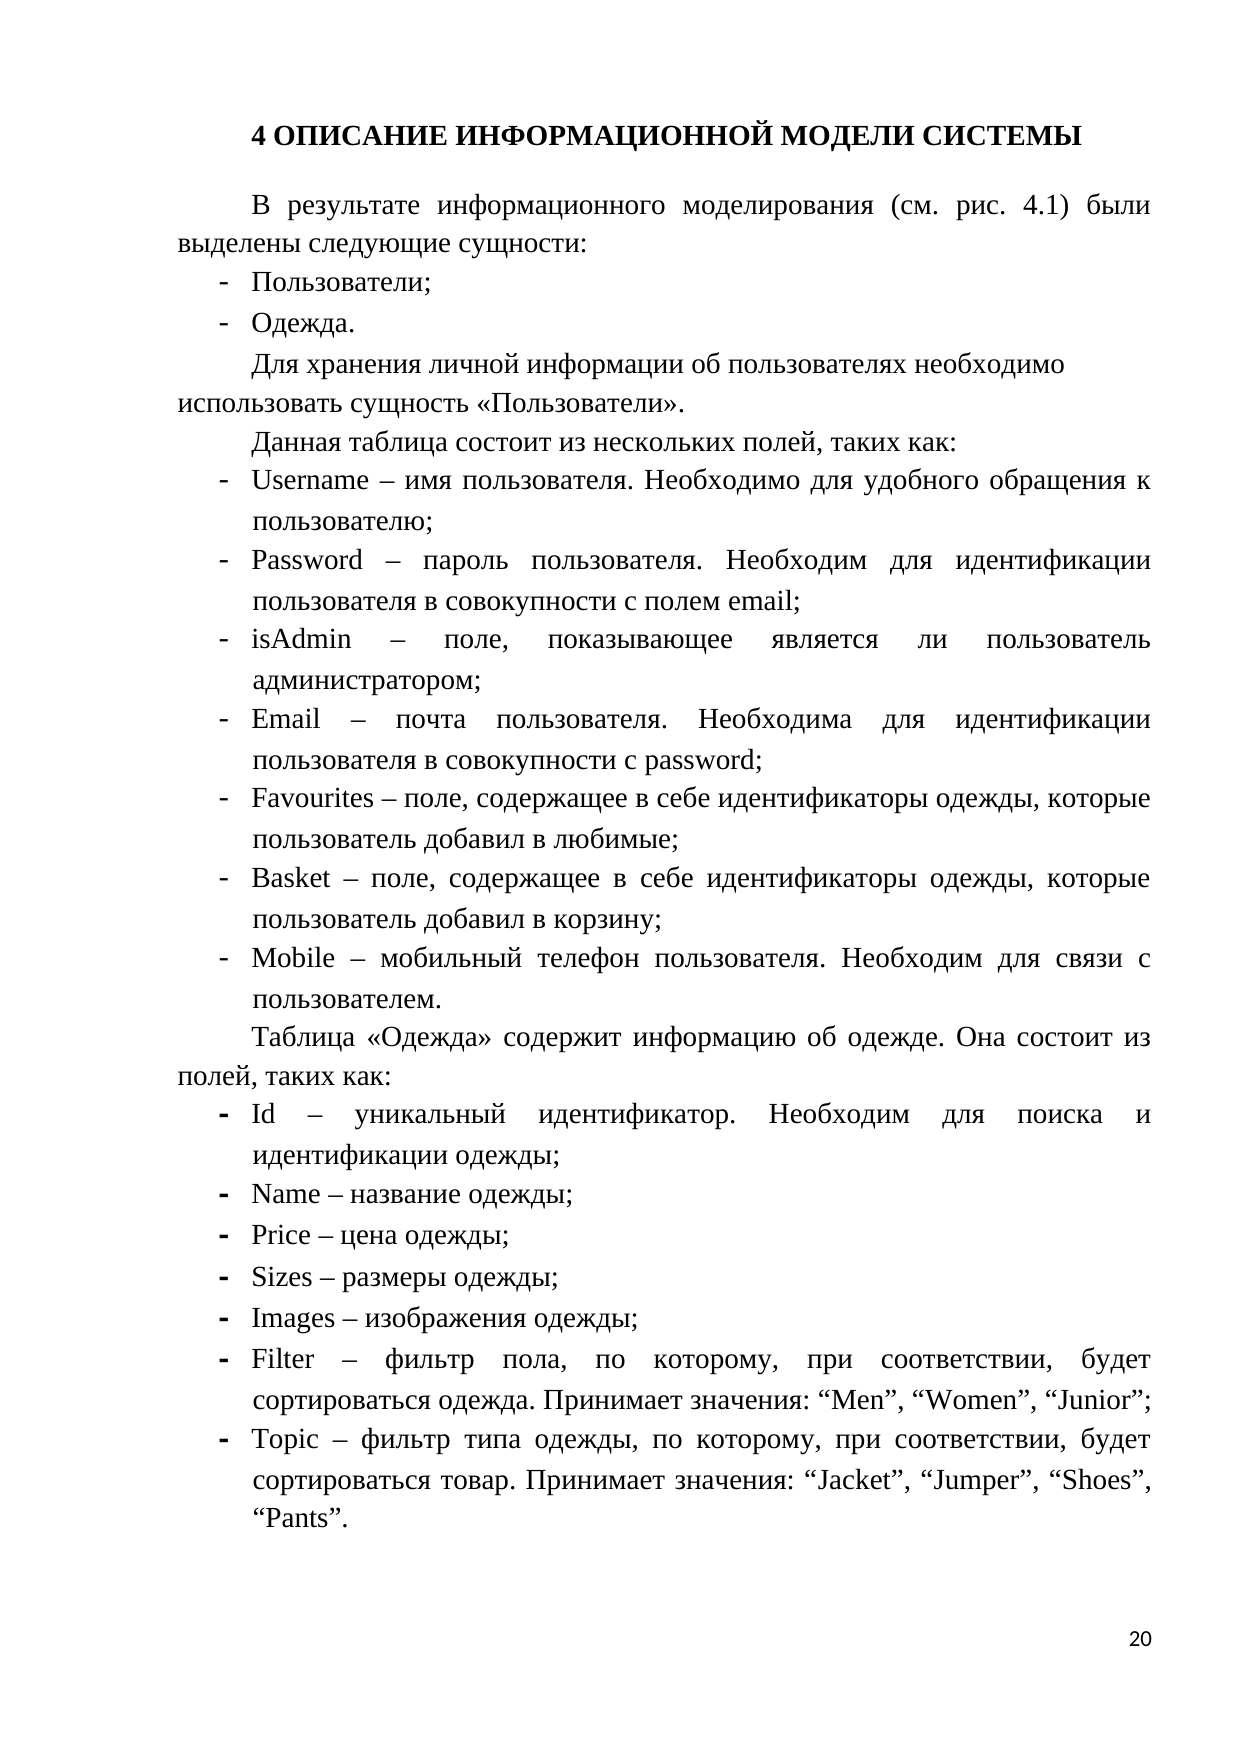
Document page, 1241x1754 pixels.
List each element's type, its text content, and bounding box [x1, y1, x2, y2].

subtitle 4 ОПИСАНИЕ ИНФОРМАЦИОННОЙ МОДЕЛИ СИСТЕМЫ [177, 118, 1152, 152]
list Email – почта пользователя. Необходима для идентификации пользователя в совокупности с password; [215, 701, 1152, 776]
list Filter – фильтр пола, по которому, при соответствии, будет сортироваться одежда. Принимает значения: “Men”, “Women”, “Junior”; [215, 1341, 1152, 1416]
list Sizes – размеры одежды; [215, 1259, 1152, 1295]
list Username – имя пользователя. Необходимо для удобного обращения к пользователю; [215, 462, 1152, 537]
list Пользователи; [215, 264, 1152, 300]
list Mobile – мобильный телефон пользователя. Необходим для связи с пользователем. [215, 940, 1152, 1014]
list Price – цена одежды; [215, 1217, 1152, 1253]
list Images – изображения одежды; [215, 1300, 1152, 1336]
list Для хранения личной информации об пользователях необходимо [251, 347, 1152, 380]
text В результате информационного моделирования (см. рис. 4.1) были выделены следующие сущности: [177, 187, 1152, 259]
list Favourites – поле, содержащее в себе идентификаторы одежды, которые пользователь добавил в любимые; [215, 781, 1152, 855]
list Id – уникальный идентификатор. Необходим для поиска и идентификации одежды; [215, 1096, 1152, 1171]
list Topic – фильтр типа одежды, по которому, при соответствии, будет сортироваться товар. Принимает значения: “Jacket”, “Jumper”, “Shoes”, “Pants”. [215, 1421, 1152, 1534]
list Basket – поле, содержащее в себе идентификаторы одежды, которые пользователь добавил в корзину; [215, 860, 1152, 935]
list Name – название одежды; [215, 1176, 1152, 1212]
list isAdmin – поле, показывающее является ли пользователь администратором; [215, 621, 1152, 696]
text использовать сущность «Пользователи». [177, 385, 1152, 419]
list Одежда. [215, 305, 1152, 341]
list Password – пароль пользователя. Необходим для идентификации пользователя в совокупности с полем email; [215, 542, 1152, 616]
text Таблица «Одежда» содержит информацию об одежде. Она состоит из полей, таких как: [177, 1019, 1152, 1091]
text Данная таблица состоит из нескольких полей, таких как: [177, 424, 1152, 457]
